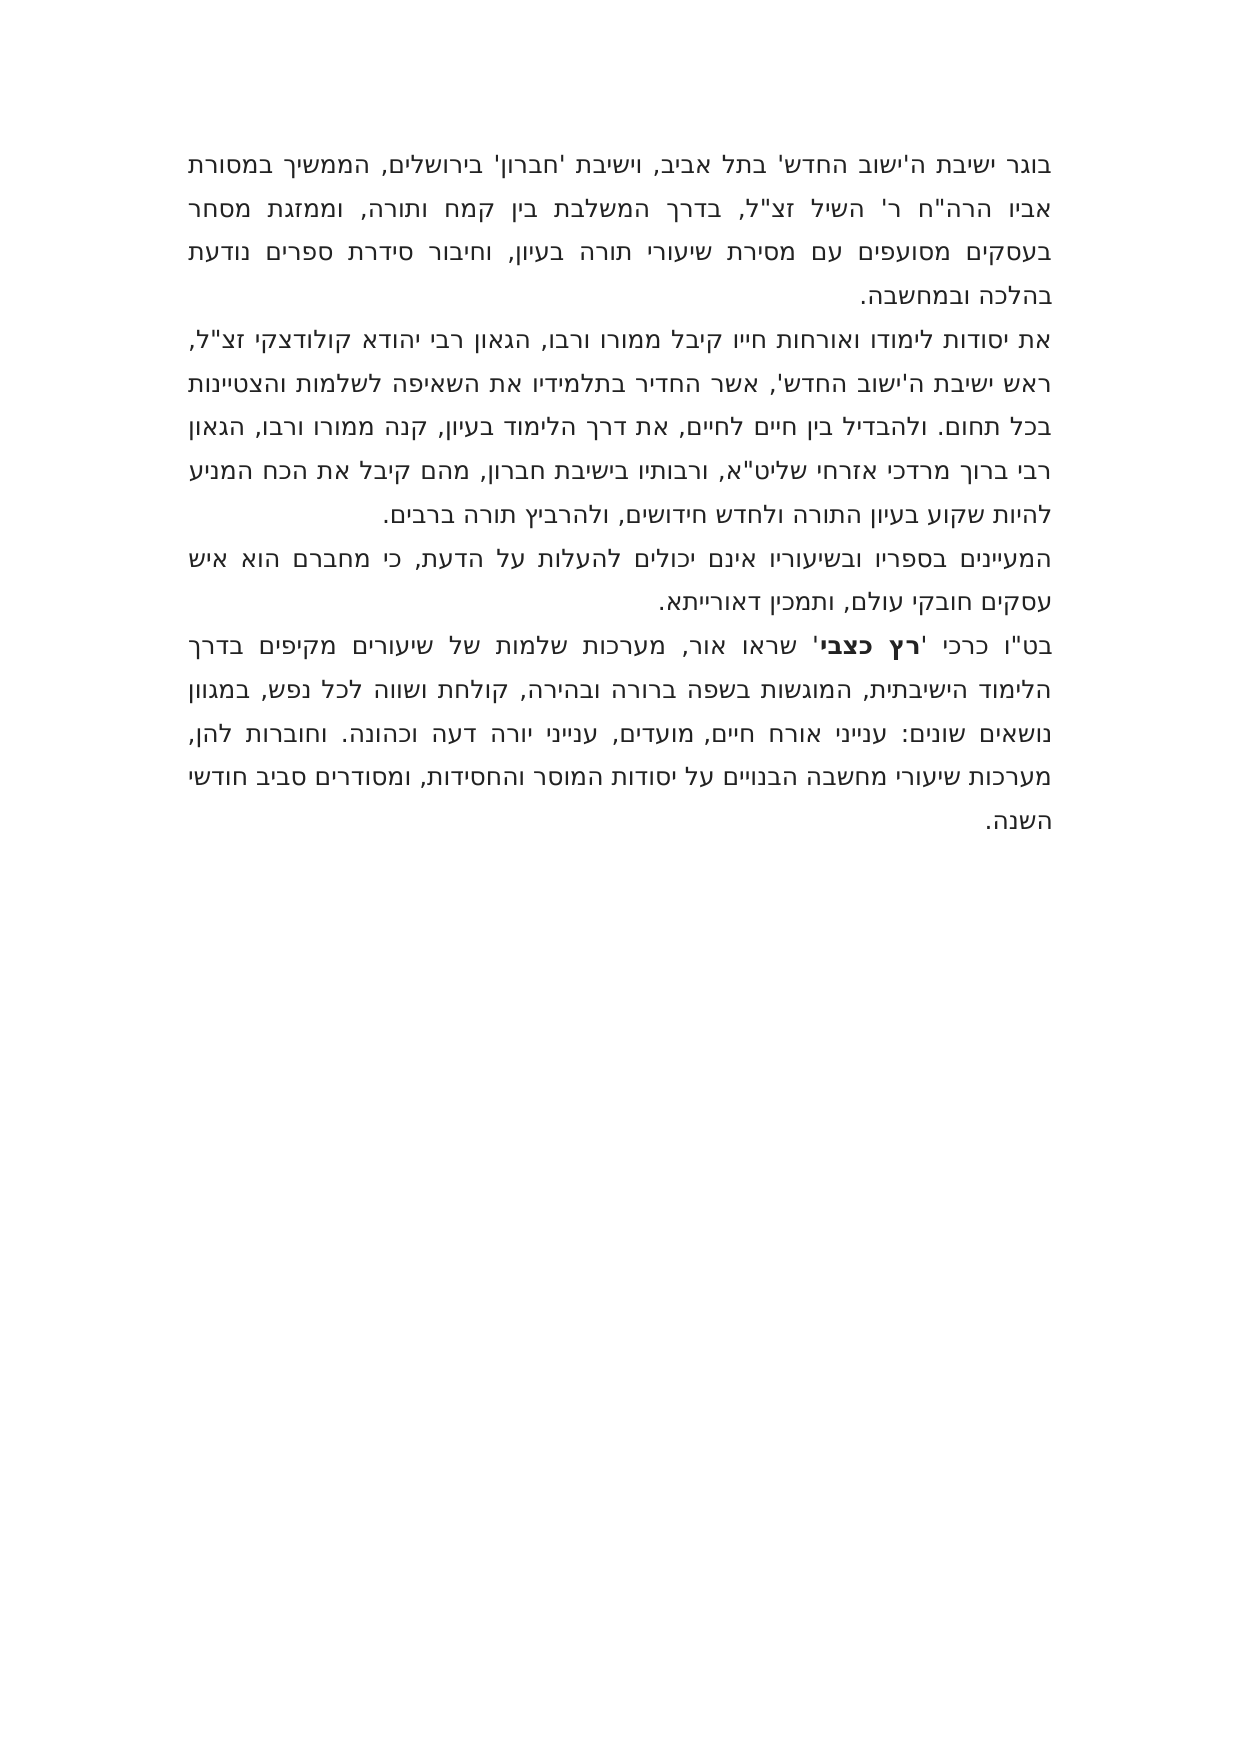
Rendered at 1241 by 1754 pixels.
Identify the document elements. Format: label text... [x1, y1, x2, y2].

text את יסודות לימודו ואורחות חייו קיבל ממורו ורבו, הגאון רבי יהודא קולודצקי זצ"ל, ראש ישיבת ה'ישוב החדש', אשר החדיר בתלמידיו את השאיפה לשלמות והצטיינות בכל תחום. ולהבדיל בין חיים לחיים, את דרך הלימוד בעיון, קנה ממורו ורבו, הגאון רבי ברוך מרדכי אזרחי שליט"א, ורבותיו בישיבת חברון, מהם קיבל את הכח המניע להיות שקוע בעיון התורה ולחדש חידושים, ולהרביץ תורה ברבים. [187, 325, 1053, 529]
text המעיינים בספריו ובשיעוריו אינם יכולים להעלות על הדעת, כי מחברם הוא איש עסקים חובקי עולם, ותמכין דאורייתא. [187, 544, 1053, 617]
text בוגר ישיבת ה'ישוב החדש' בתל אביב, וישיבת 'חברון' בירושלים, הממשיך במסורת אביו הרה"ח ר' השיל זצ"ל, בדרך המשלבת בין קמח ותורה, וממזגת מסחר בעסקים מסועפים עם מסירת שיעורי תורה בעיון, וחיבור סידרת ספרים נודעת בהלכה ובמחשבה. [187, 150, 1053, 310]
text בט"ו כרכי 'רץ כצבי' שראו אור, מערכות שלמות של שיעורים מקיפים בדרך הלימוד הישיבתית, המוגשות בשפה ברורה ובהירה, קולחת ושווה לכל נפש, במגוון נושאים שונים: ענייני אורח חיים, מועדים, ענייני יורה דעה וכהונה. וחוברות להן, מערכות שיעורי מחשבה הבנויים על יסודות המוסר והחסידות, ומסודרים סביב חודשי השנה. [187, 631, 1053, 835]
